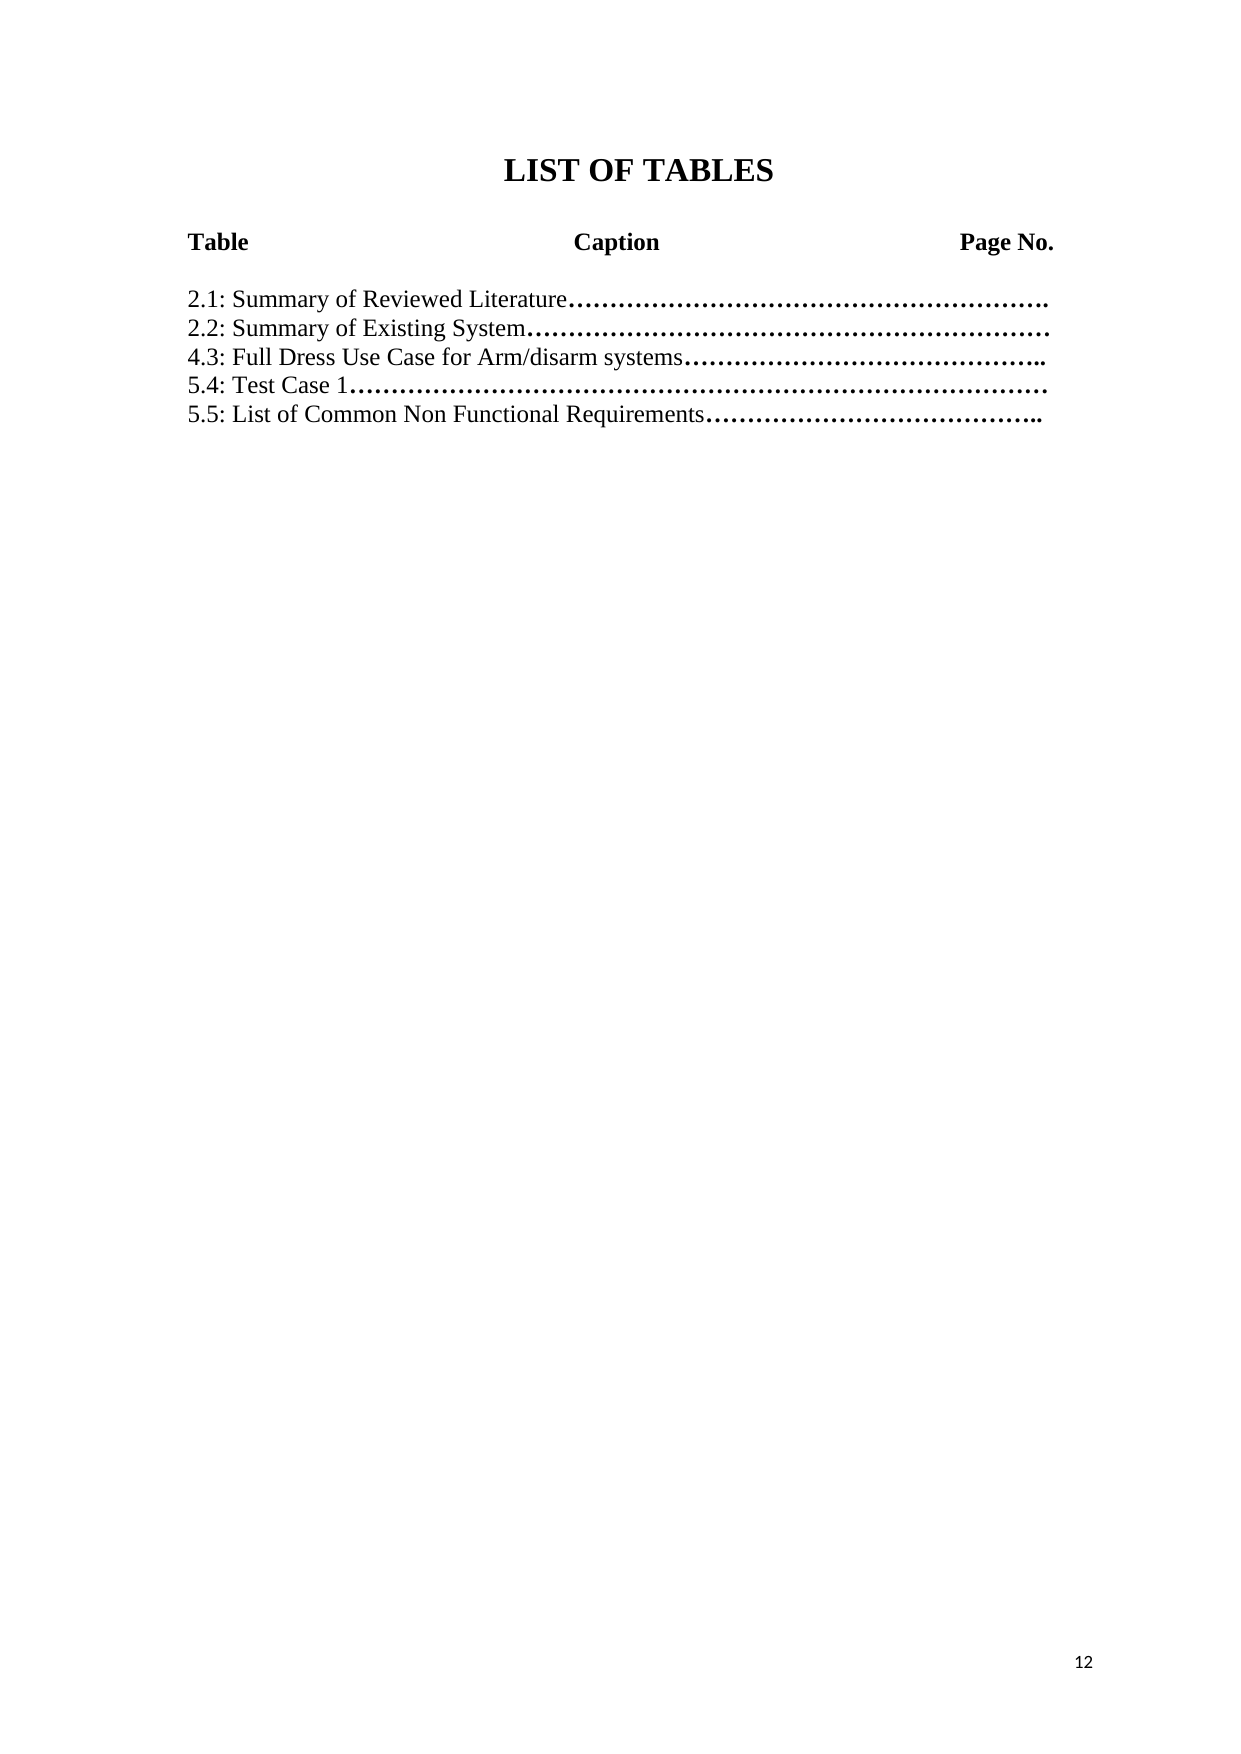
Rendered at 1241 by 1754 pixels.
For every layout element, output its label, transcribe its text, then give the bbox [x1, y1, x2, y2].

list 2.2: Summary of Existing System……………………………………………………… [187, 313, 1090, 342]
list 2.1: Summary of Reviewed Literature…………………………………………………. [187, 284, 1090, 313]
list 5.4: Test Case 1………………………………………………………………………… [187, 370, 1090, 399]
list 5.5: List of Common Non Functional Requirements………………………………….. [187, 399, 1090, 428]
list Table Caption Page No. [187, 227, 1090, 255]
list 4.3: Full Dress Use Case for Arm/disarm systems…………………………………….. [187, 342, 1090, 370]
list LIST OF TABLES [187, 150, 1090, 188]
